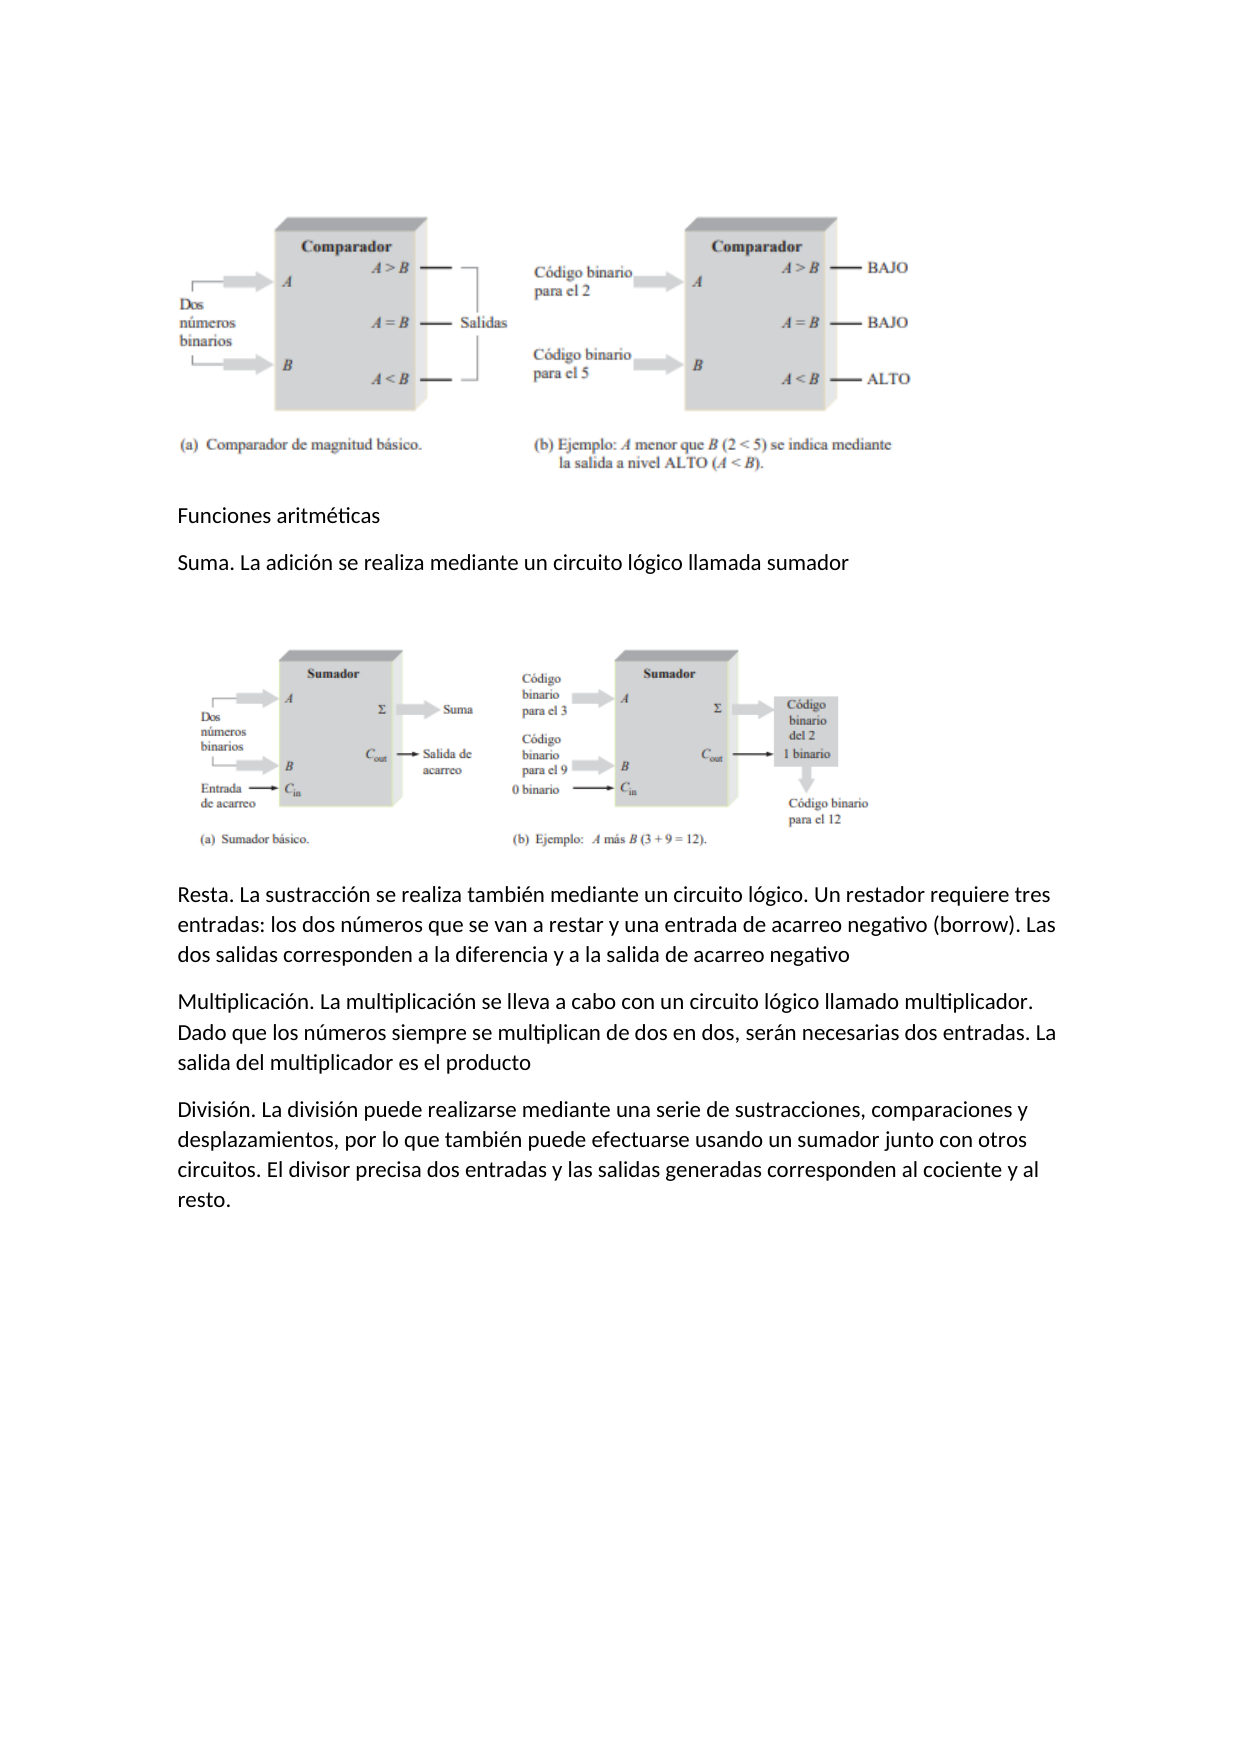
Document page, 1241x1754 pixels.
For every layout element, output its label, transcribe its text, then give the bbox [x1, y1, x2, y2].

picture [177, 641, 878, 862]
text Suma. La adición se realiza mediante un circuito lógico llamada sumador [177, 548, 1063, 576]
text Resta. La sustracción se realiza también mediante un circuito lógico. Un restador requiere tres entradas: los dos números que se van a restar y una entrada de acarreo negativo (borrow). Las dos salidas corresponden a la diferencia y a la salida de acarreo negativo [177, 880, 1063, 968]
picture [177, 194, 968, 483]
text Multiplicación. La multiplicación se lleva a cabo con un circuito lógico llamado multiplicador. Dado que los números siempre se multiplican de dos en dos, serán necesarias dos entradas. La salida del multiplicador es el producto [177, 987, 1063, 1076]
text Funciones aritméticas [177, 501, 1063, 529]
text División. La división puede realizarse mediante una serie de sustracciones, comparaciones y desplazamientos, por lo que también puede efectuarse usando un sumador junto con otros circuitos. El divisor precisa dos entradas y las salidas generadas corresponden al cociente y al resto. [177, 1095, 1063, 1213]
